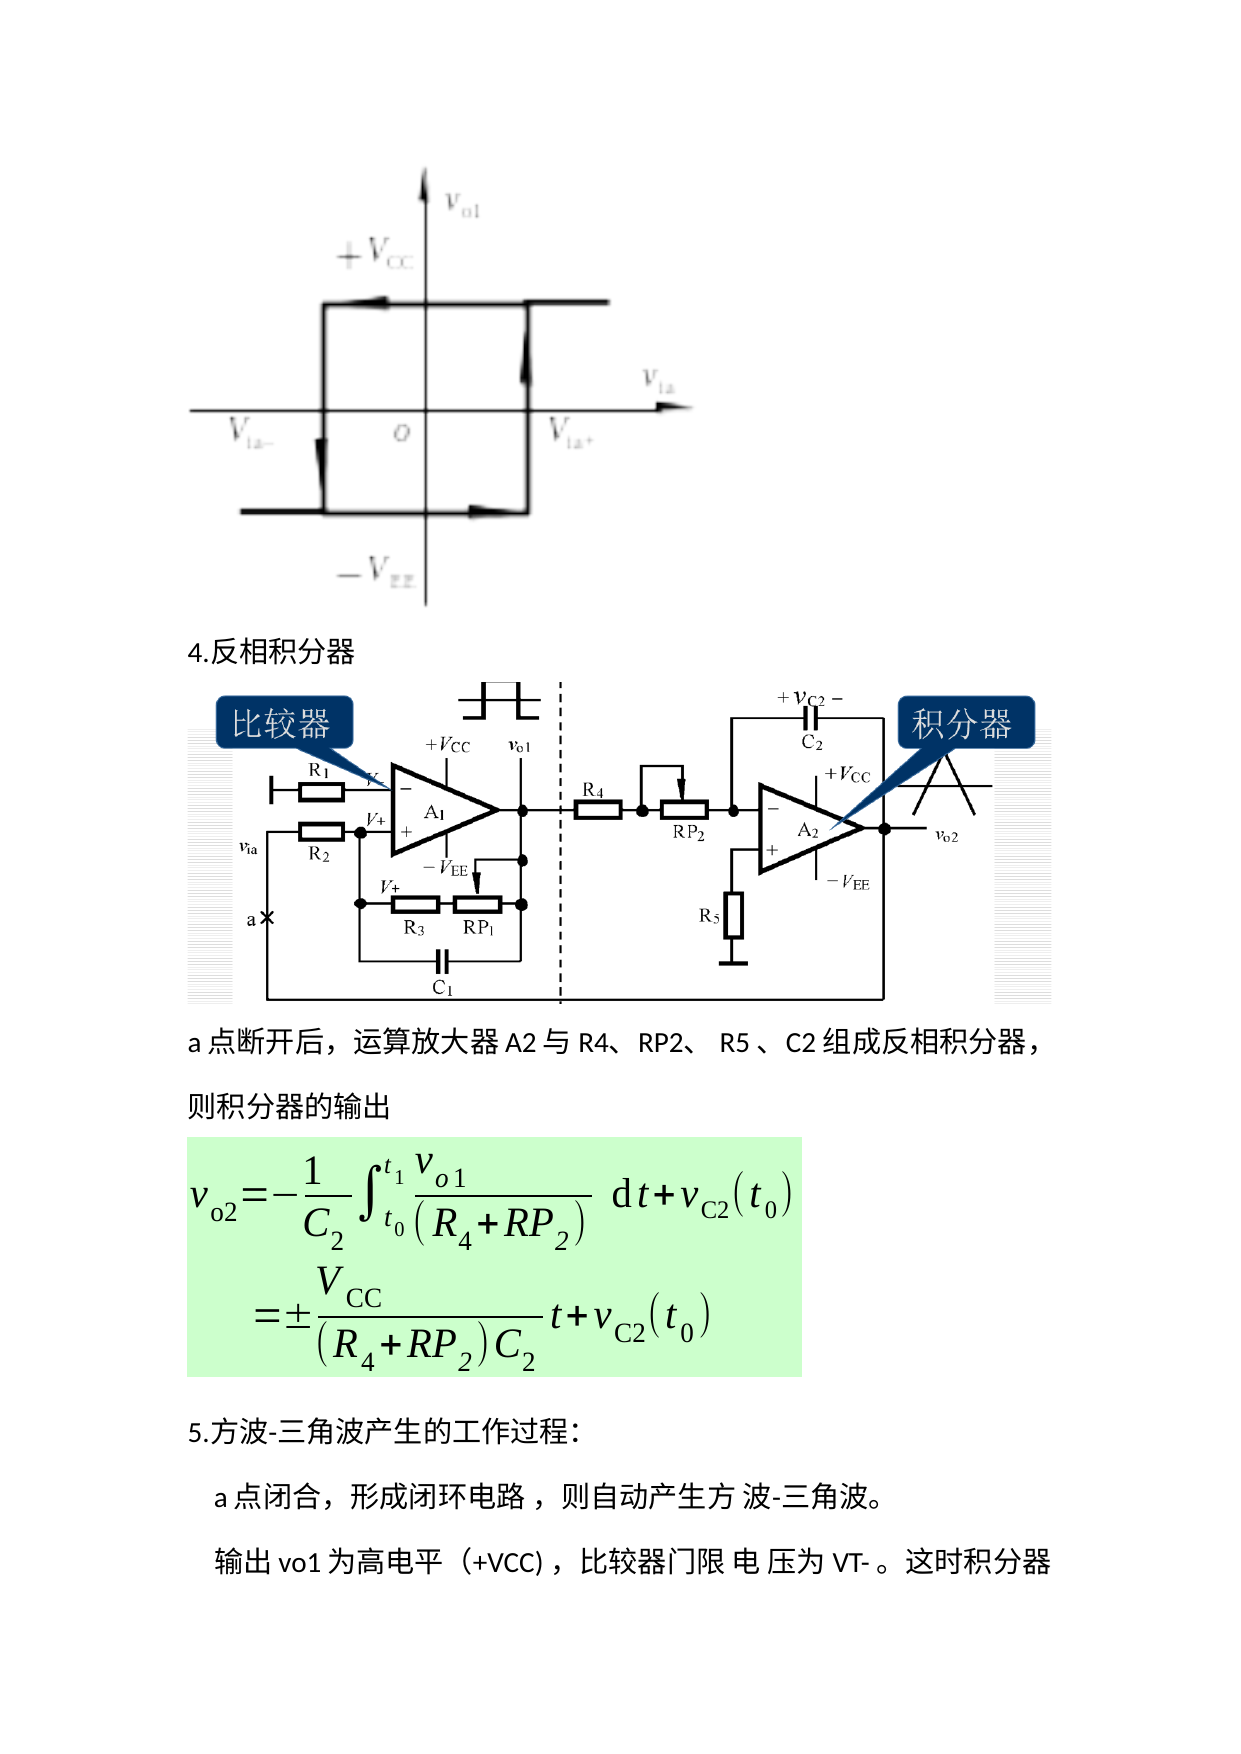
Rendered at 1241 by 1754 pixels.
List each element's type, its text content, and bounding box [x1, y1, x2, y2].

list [187, 1527, 1053, 1592]
picture [187, 682, 1052, 1004]
list a点闭合，形成闭环电路 ，则自动产生方 波-三角波。 [187, 1462, 1053, 1527]
